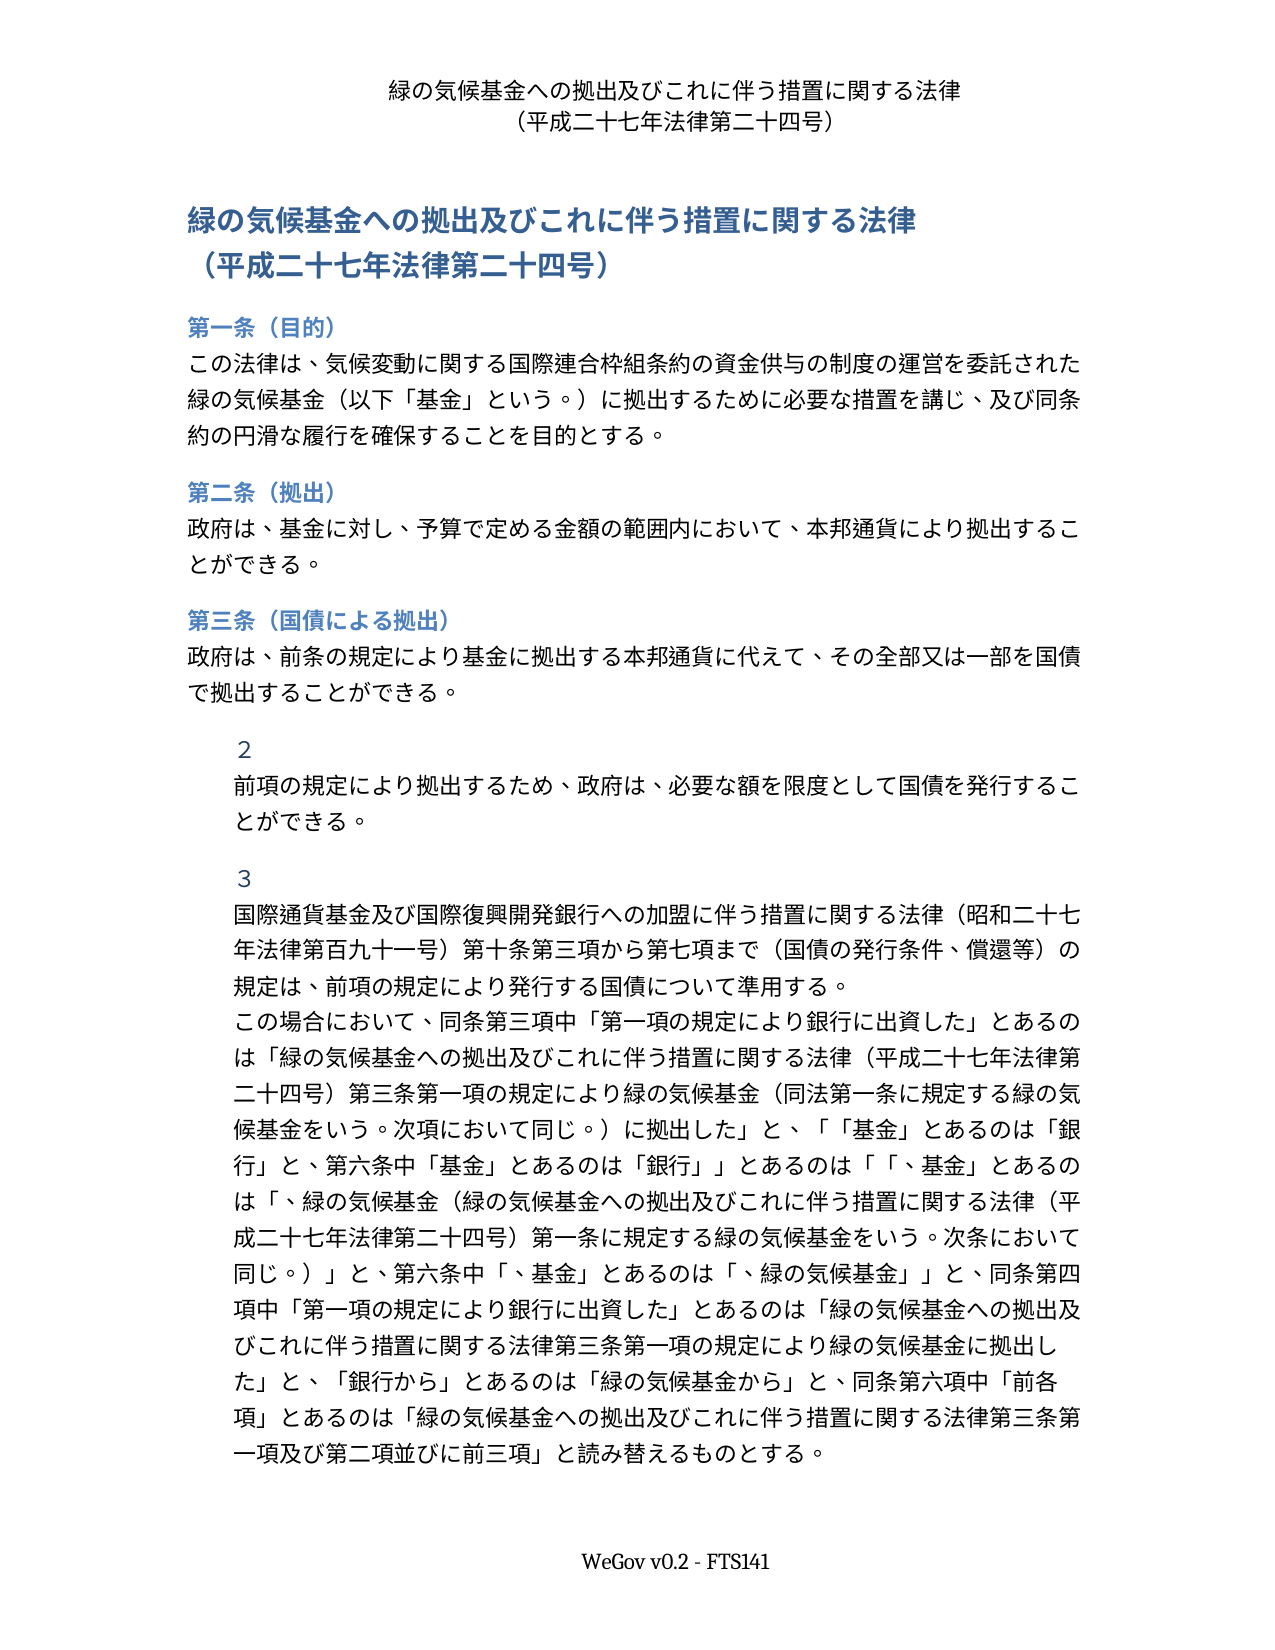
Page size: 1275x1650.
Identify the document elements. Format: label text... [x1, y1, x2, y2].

text 政府は、基金に対し、予算で定める金額の範囲内において、本邦通貨により拠出することができる。 [187, 513, 1087, 580]
subtitle ２ [233, 734, 1087, 765]
text 国際通貨基金及び国際復興開発銀行への加盟に伴う措置に関する法律（昭和二十七年法律第百九十一号）第十条第三項から第七項まで（国債の発行条件、償還等）の規定は、前項の規定により発行する国債について準用する。 この場合において、同条第三項中「第一項の規定により銀行に出資した」とあるのは「緑の気候基金への拠出及びこれに伴う措置に関する法律（平成二十七年法律第二十四号）第三条第一項の規定により緑の気候基金（同法第一条に規定する緑の気候基金をいう。次項において同じ。）に拠出した」と、「「基金」とあるのは「銀行」と、第六条中「基金」とあるのは「銀行」」とあるのは「「、基金」とあるのは「、緑の気候基金（緑の気候基金への拠出及びこれに伴う措置に関する法律（平成二十七年法律第二十四号）第一条に規定する緑の気候基金をいう。次条において同じ。）」と、第六条中「、基金」とあるのは「、緑の気候基金」」と、同条第四項中「第一項の規定により銀行に出資した」とあるのは「緑の気候基金への拠出及びこれに伴う措置に関する法律第三条第一項の規定により緑の気候基金に拠出した」と、「銀行から」とあるのは「緑の気候基金から」と、同条第六項中「前各項」とあるのは「緑の気候基金への拠出及びこれに伴う措置に関する法律第三条第一項及び第二項並びに前三項」と読み替えるものとする。 [233, 898, 1087, 1469]
text 前項の規定により拠出するため、政府は、必要な額を限度として国債を発行することができる。 [233, 770, 1087, 837]
text この法律は、気候変動に関する国際連合枠組条約の資金供与の制度の運営を委託された緑の気候基金（以下「基金」という。）に拠出するために必要な措置を講じ、及び同条約の円滑な履行を確保することを目的とする。 [187, 348, 1087, 451]
text 政府は、前条の規定により基金に拠出する本邦通貨に代えて、その全部又は一部を国債で拠出することができる。 [187, 641, 1087, 708]
subtitle 緑の気候基金への拠出及びこれに伴う措置に関する法律 （平成二十七年法律第二十四号） [187, 200, 1087, 285]
subtitle 第三条（国債による拠出） [187, 605, 1087, 637]
subtitle 第一条（目的） [187, 312, 1087, 343]
subtitle 第二条（拠出） [187, 477, 1087, 508]
subtitle ３ [233, 863, 1087, 894]
